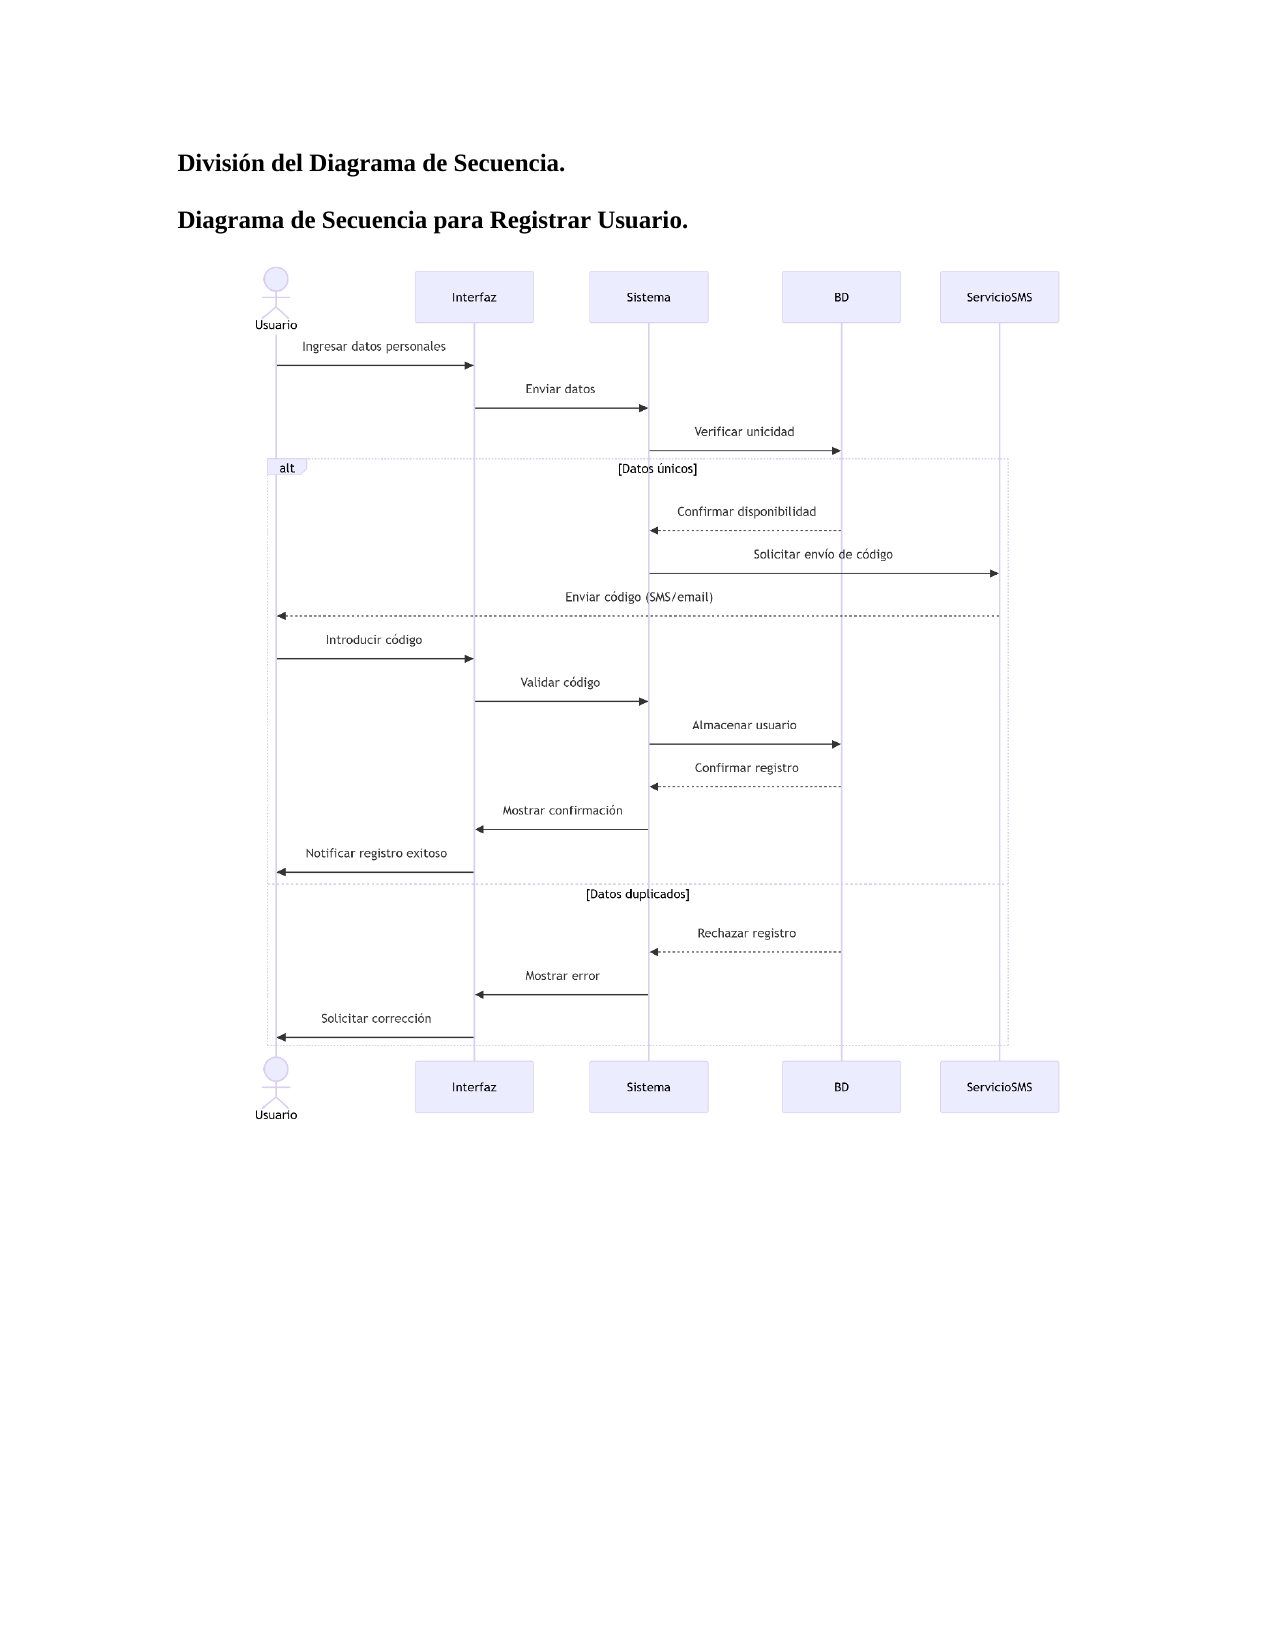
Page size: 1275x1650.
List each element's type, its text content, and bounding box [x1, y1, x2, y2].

text Diagrama de Secuencia para Registrar Usuario. [177, 206, 1098, 234]
picture [177, 263, 1098, 1121]
text División del Diagrama de Secuencia. [177, 148, 1098, 176]
